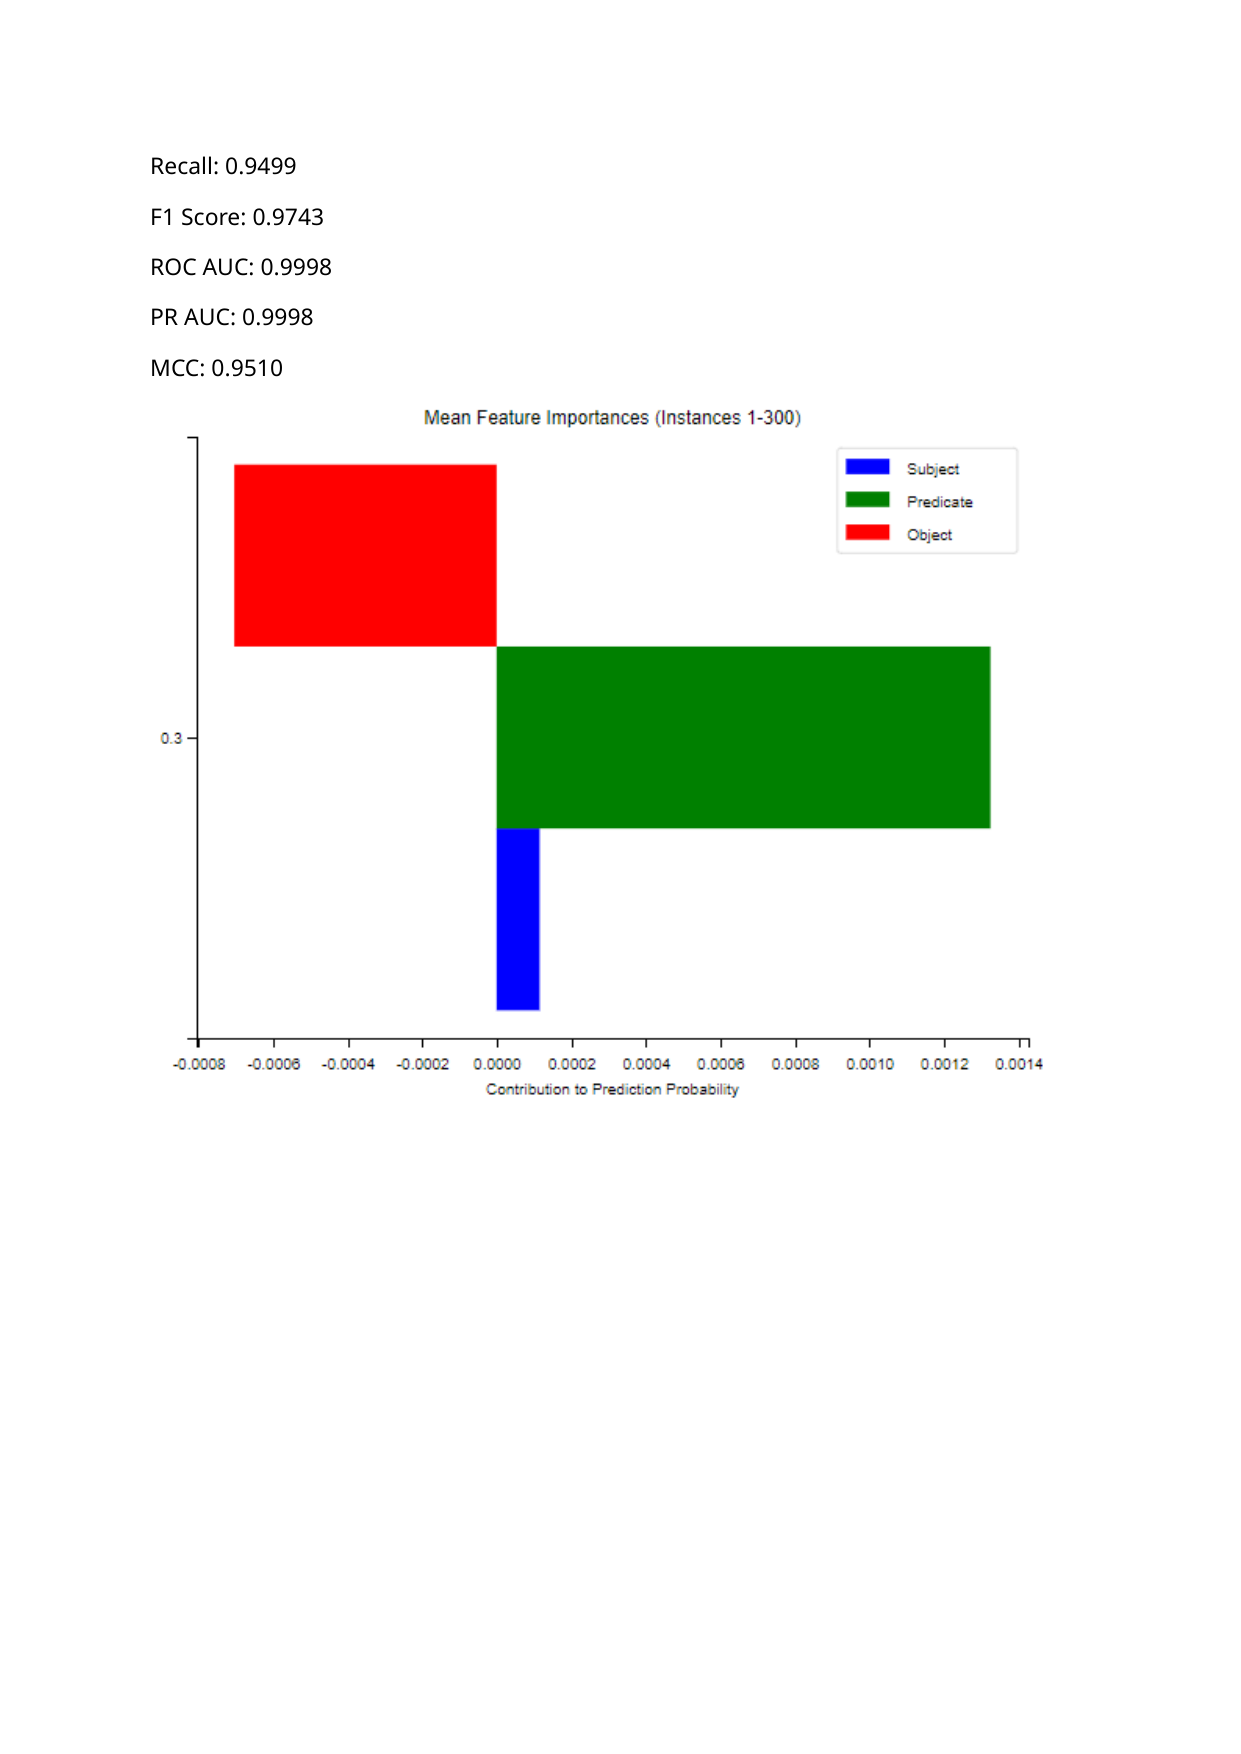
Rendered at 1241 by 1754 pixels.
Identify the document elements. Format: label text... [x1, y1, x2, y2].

text ROC AUC: 0.9998 [150, 251, 1090, 282]
text Recall: 0.9499 [150, 150, 1090, 181]
text MCC: 0.9510 [150, 352, 1090, 383]
picture [150, 402, 1060, 1112]
text PR AUC: 0.9998 [150, 301, 1090, 332]
text F1 Score: 0.9743 [150, 200, 1090, 232]
